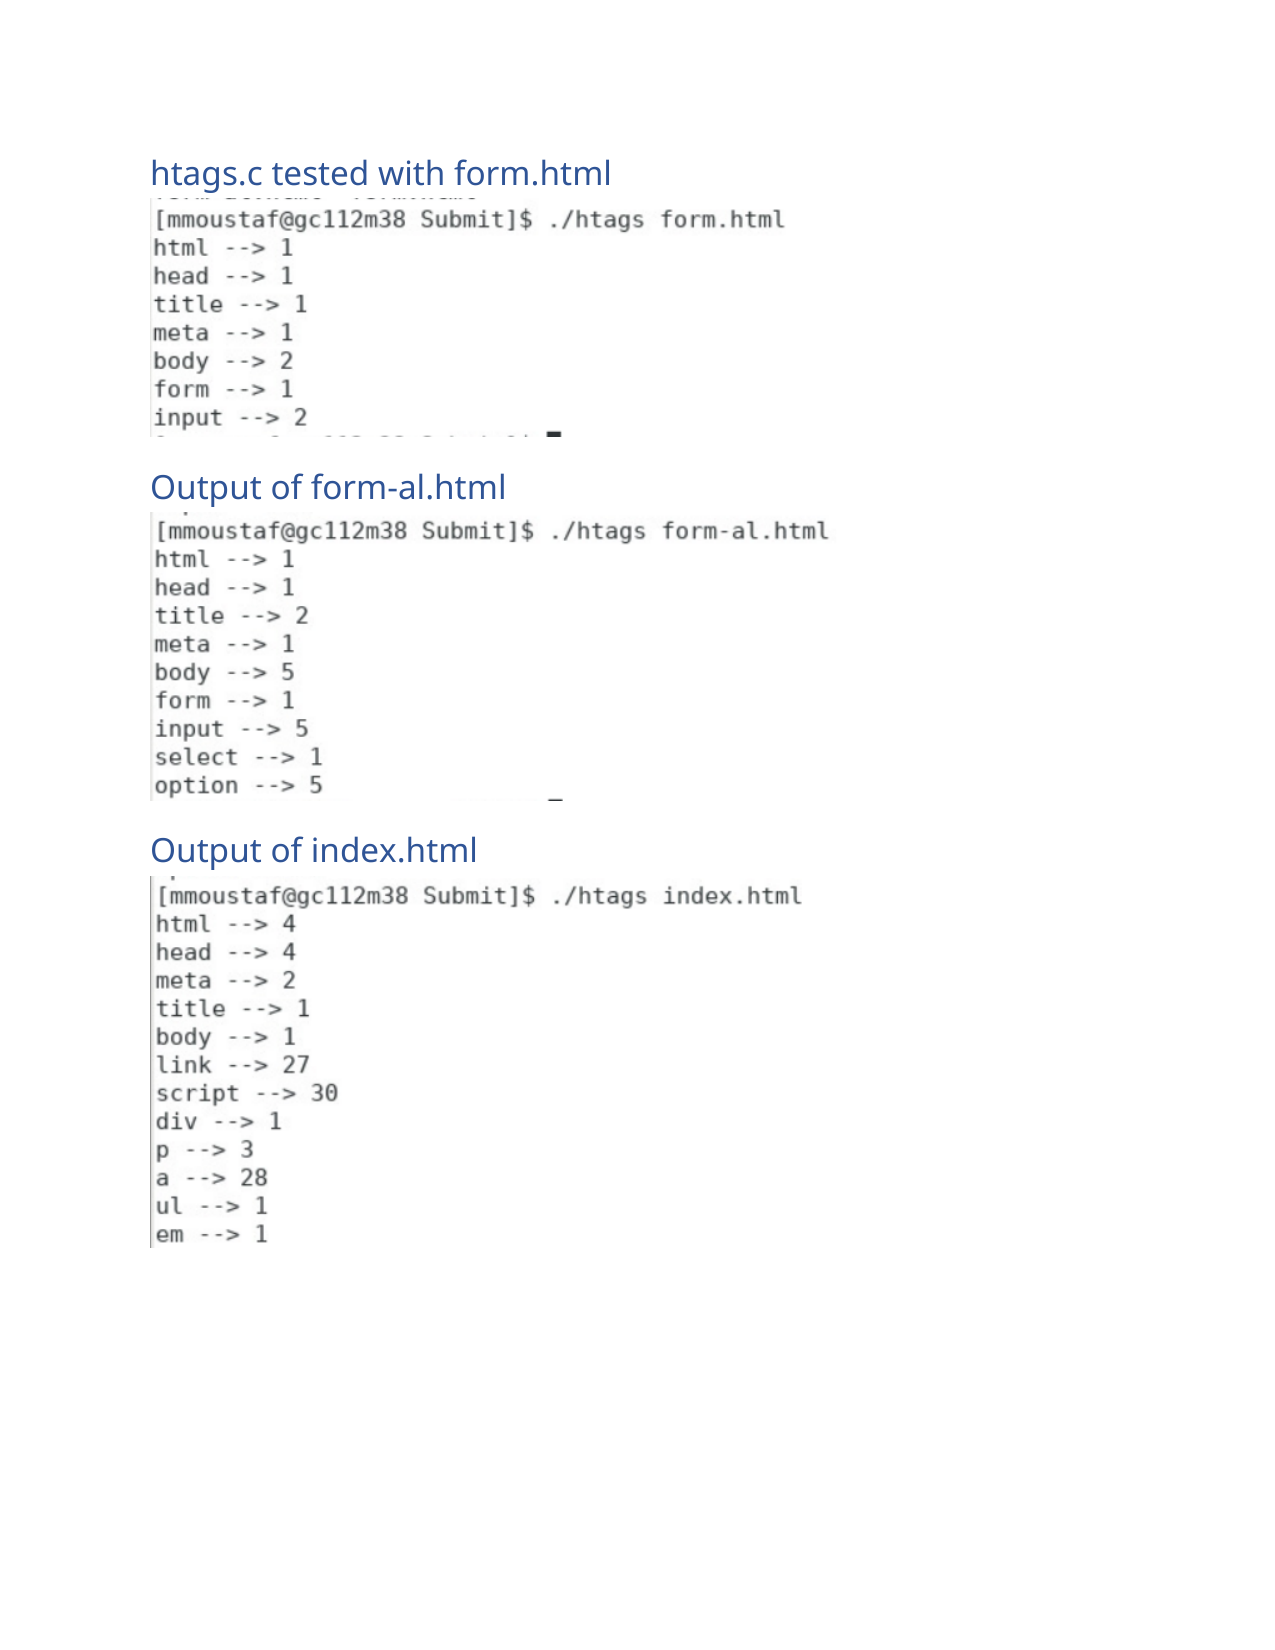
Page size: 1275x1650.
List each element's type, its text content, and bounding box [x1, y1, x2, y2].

subtitle htags.c tested with form.html [150, 150, 1125, 195]
subtitle Output of form-al.html [150, 464, 1125, 509]
picture [150, 198, 809, 437]
picture [150, 512, 837, 801]
subtitle Output of index.html [150, 827, 1125, 873]
picture [150, 876, 812, 1248]
